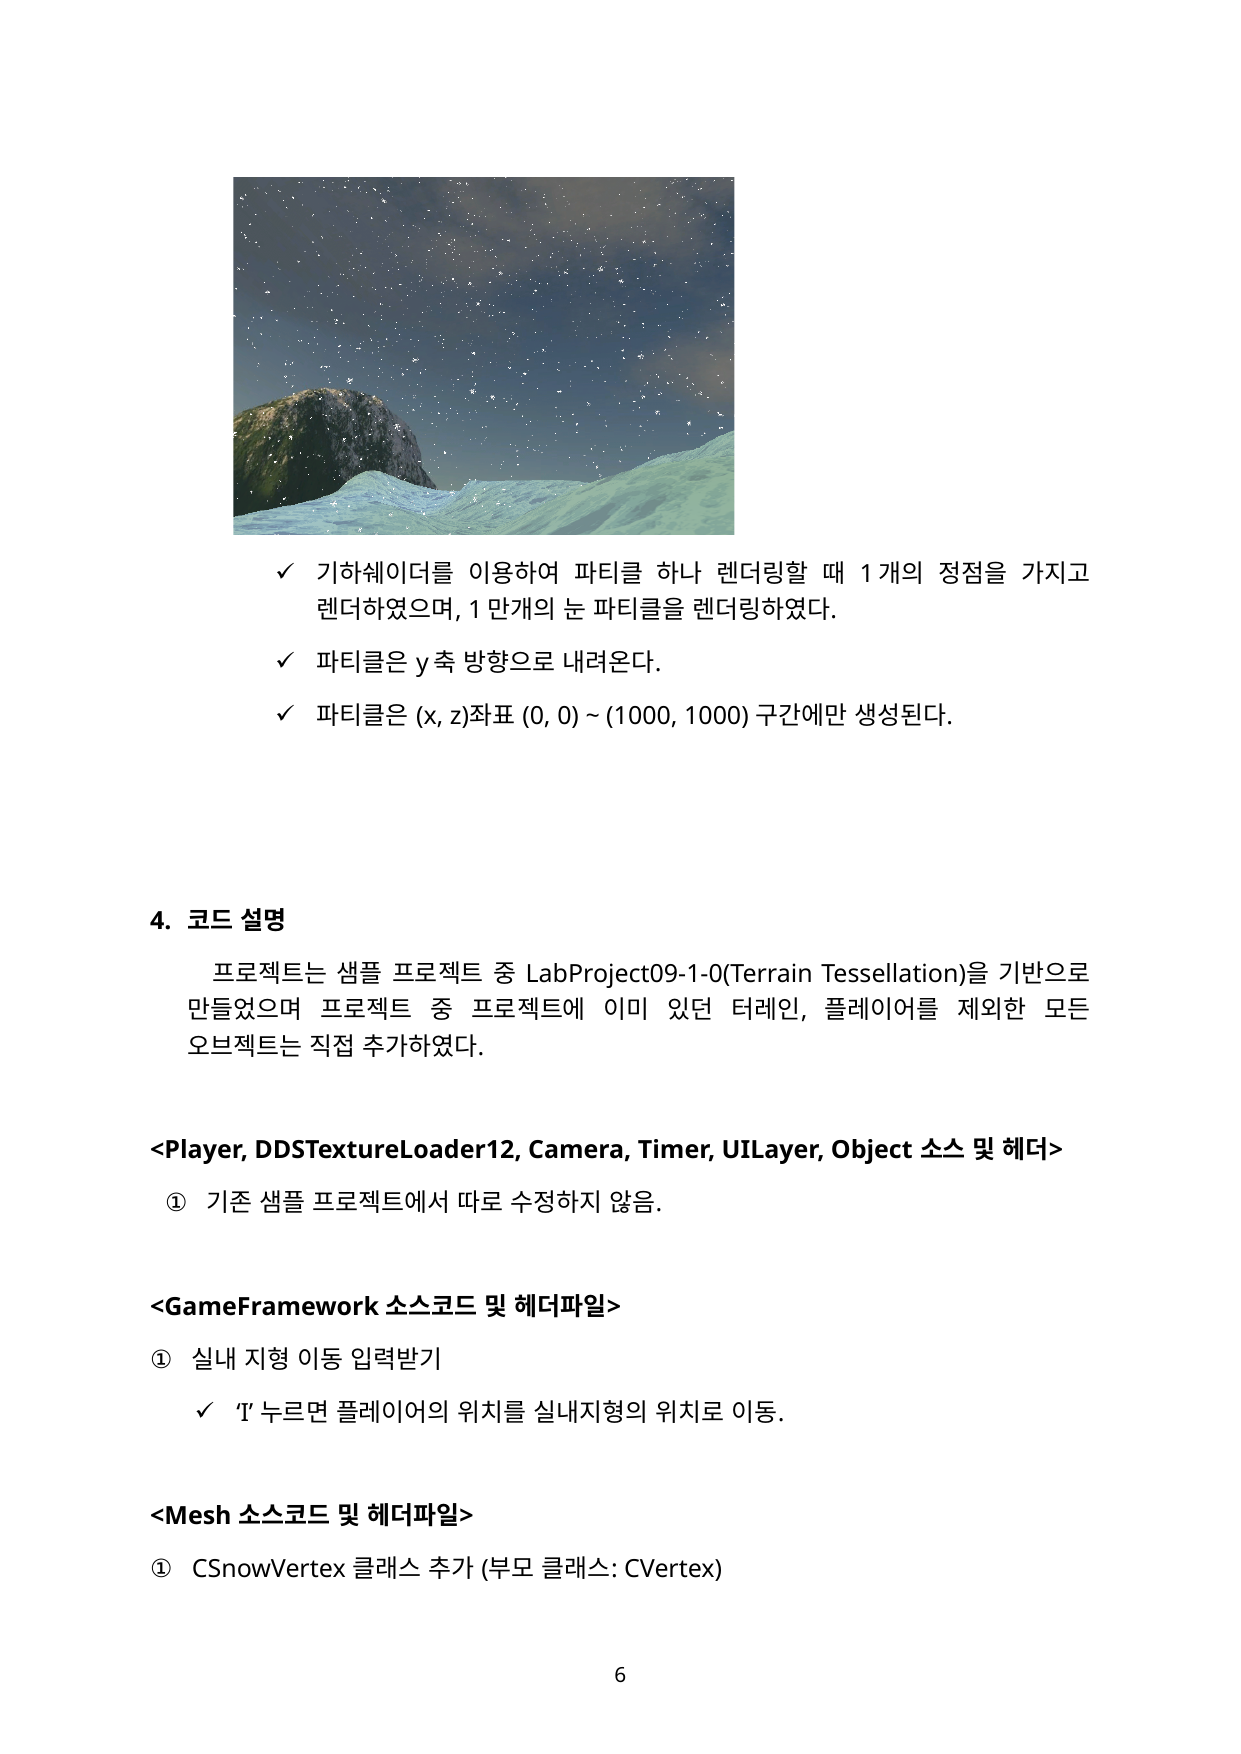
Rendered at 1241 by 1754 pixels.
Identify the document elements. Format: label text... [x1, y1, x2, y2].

picture [233, 177, 735, 535]
list 기하쉐이더를 이용하여 파티클 하나 렌더링할 때 1개의 정점을 가지고 렌더하였으며, 1만개의 눈 파티클을 렌더링하였다. [275, 553, 1090, 626]
list 기존 샘플 프로젝트에서 따로 수정하지 않음. [165, 1182, 1090, 1219]
list 파티클은 y축 방향으로 내려온다. [275, 642, 1090, 679]
list 파티클은 (x, z)좌표 (0, 0) ~ (1000, 1000) 구간에만 생성된다. [275, 695, 1090, 732]
list 실내 지형 이동 입력받기 [150, 1339, 1090, 1375]
text <GameFramework 소스코드 및 헤더파일> [150, 1286, 1090, 1322]
text <Player, DDSTextureLoader12, Camera, Timer, UILayer, Object 소스 및 헤더> [150, 1129, 1090, 1166]
list 프로젝트는 샘플 프로젝트 중 LabProject09-1-0(Terrain Tessellation)을 기반으로 만들었으며 프로젝트 중 프로젝트에 이미 있던 터레인, 플레이어를 제외한 모든 오브젝트는 직접 추가하였다. [187, 953, 1090, 1062]
list ‘I’ 누르면 플레이어의 위치를 실내지형의 위치로 이동. [194, 1392, 1090, 1428]
list 코드 설명 [150, 901, 1090, 937]
text <Mesh 소스코드 및 헤더파일> [150, 1496, 1090, 1532]
list CSnowVertex 클래스 추가 (부모 클래스: CVertex) [150, 1548, 1090, 1585]
